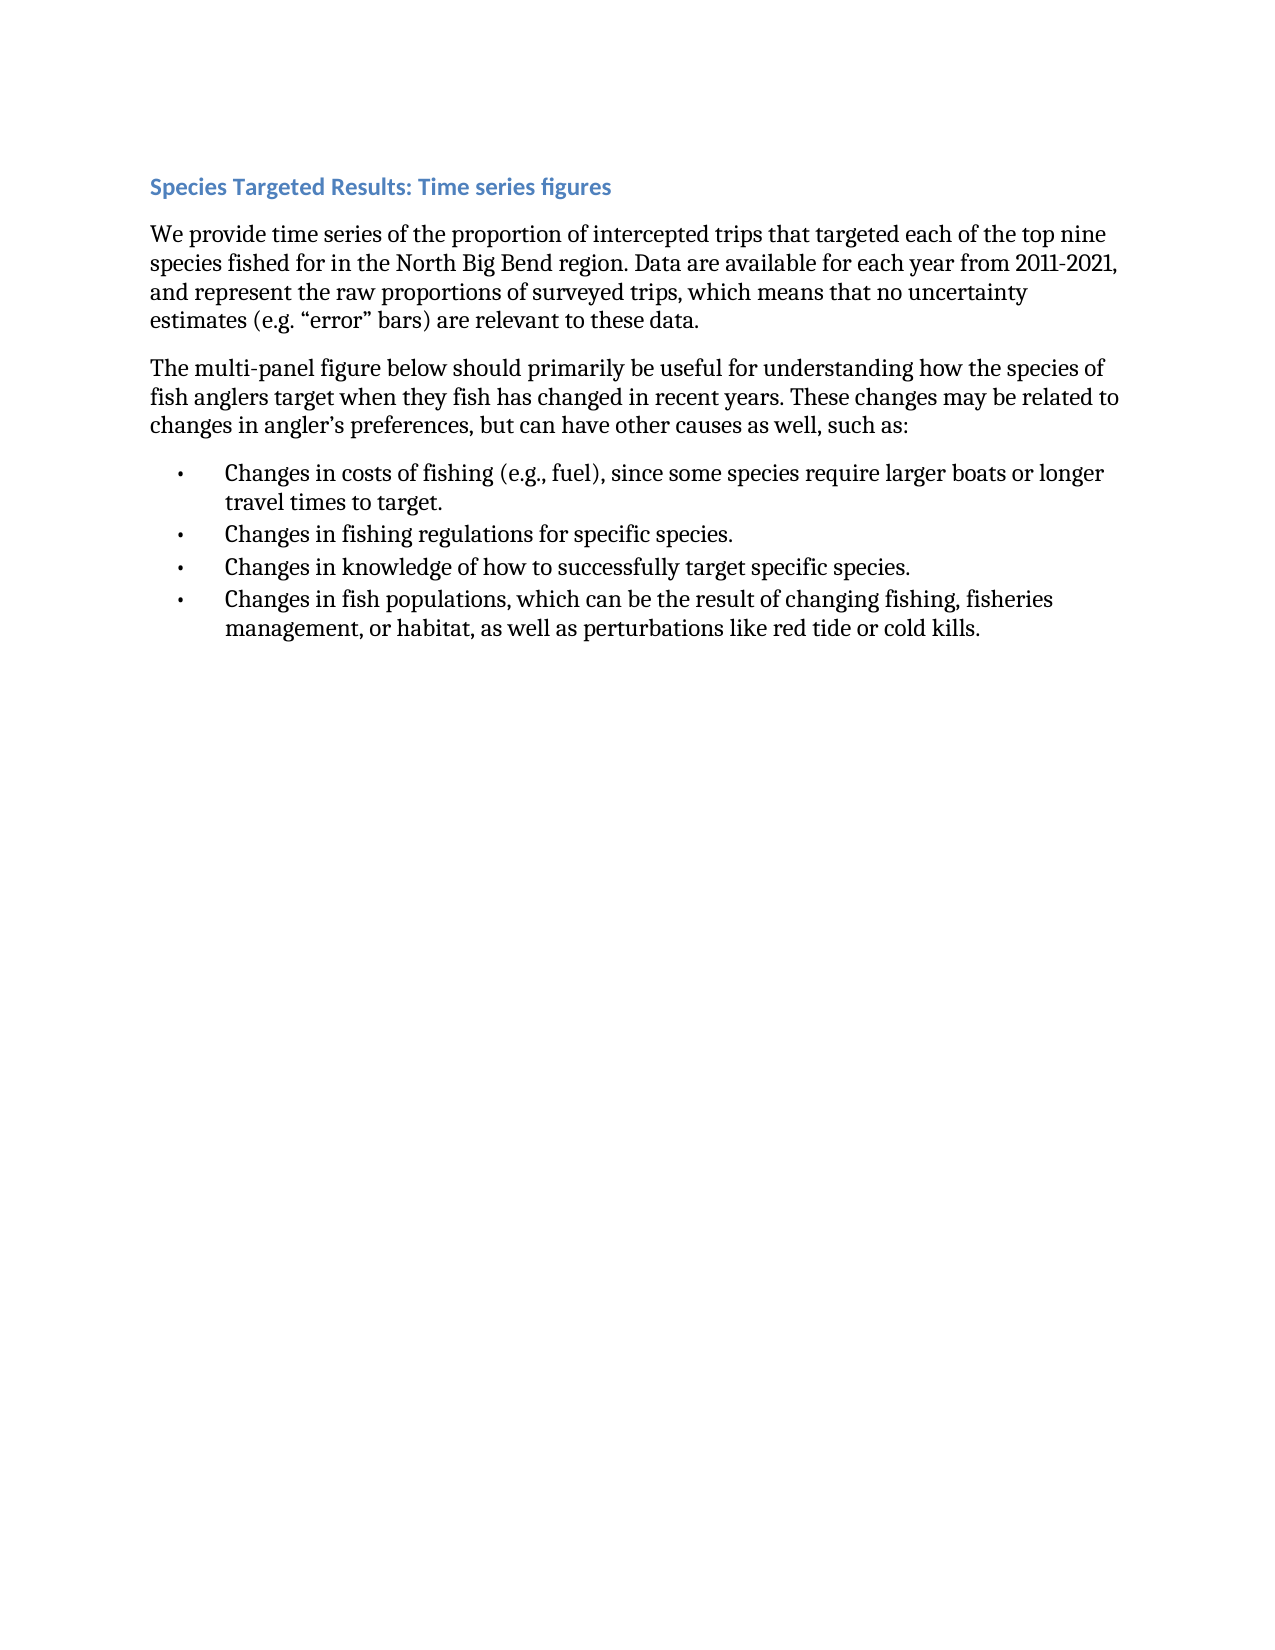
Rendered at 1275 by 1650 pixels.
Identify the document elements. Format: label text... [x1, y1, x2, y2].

text The multi-panel figure below should primarily be useful for understanding how the species of fish anglers target when they fish has changed in recent years. These changes may be related to changes in angler’s preferences, but can have other causes as well, such as: [150, 354, 1125, 440]
list Changes in knowledge of how to successfully target specific species. [175, 553, 1125, 581]
text We provide time series of the proportion of intercepted trips that targeted each of the top nine species fished for in the North Big Bend region. Data are available for each year from 2011-2021, and represent the raw proportions of surveyed trips, which means that no uncertainty estimates (e.g. “error” bars) are relevant to these data. [150, 220, 1125, 335]
subtitle Species Targeted Results: Time series figures [150, 171, 1125, 201]
list Changes in costs of fishing (e.g., fuel), since some species require larger boats or longer travel times to target. [175, 459, 1125, 516]
list Changes in fish populations, which can be the result of changing fishing, fisheries management, or habitat, as well as perturbations like red tide or cold kills. [175, 585, 1125, 643]
list Changes in fishing regulations for specific species. [175, 520, 1125, 549]
